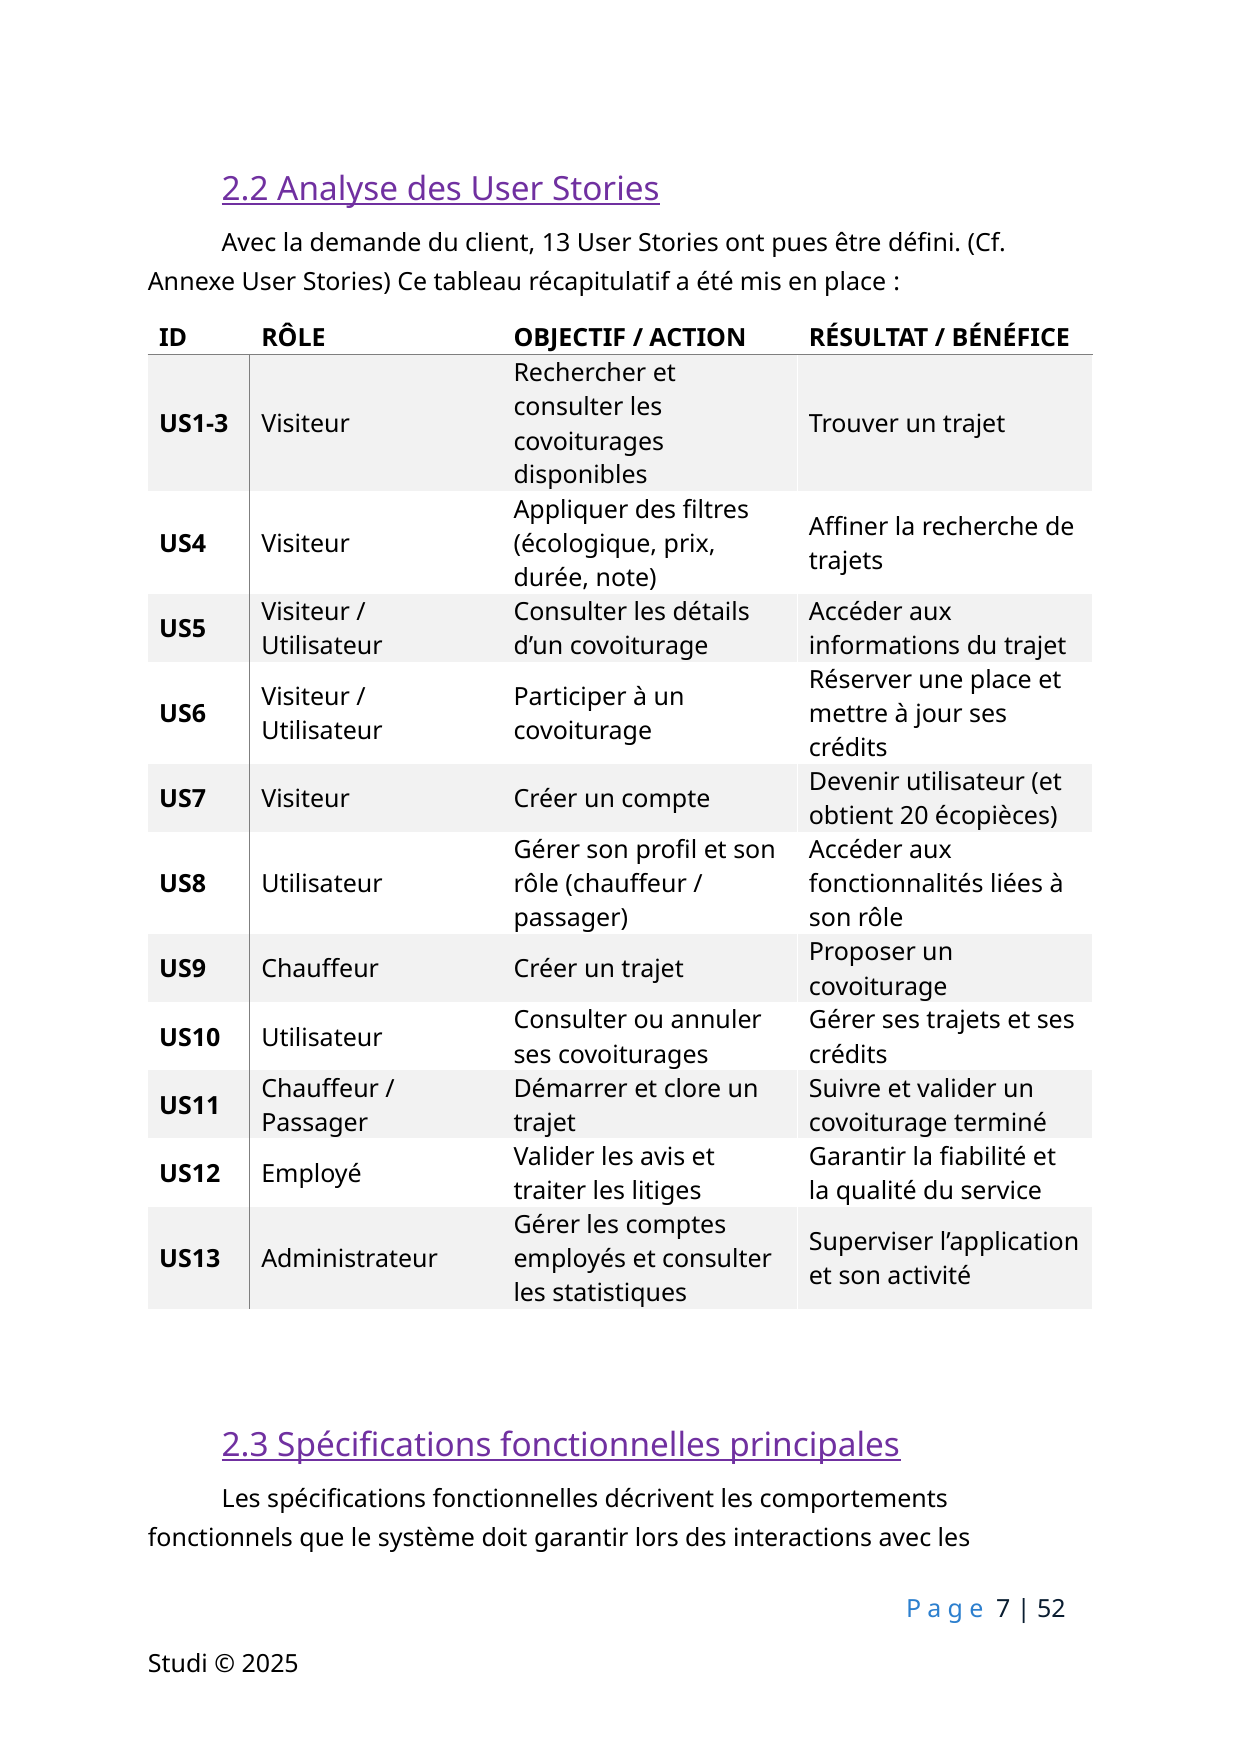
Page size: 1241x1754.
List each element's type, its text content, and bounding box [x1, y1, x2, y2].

text Avec la demande du client, 13 User Stories ont pues être défini. (Cf. Annexe User Stories) Ce tableau récapitulatif a été mis en place : [148, 225, 1092, 298]
table_cell Consulter ou annuler ses covoiturages [502, 1002, 797, 1070]
table_cell US5 [148, 594, 249, 662]
table_cell US1-3 [148, 355, 249, 491]
table_cell Utilisateur [250, 832, 502, 934]
table_cell Superviser l’application et son activité [798, 1207, 1092, 1309]
table_cell Valider les avis et traiter les litiges [502, 1139, 797, 1207]
subtitle 2.3 Spécifications fonctionnelles principales [148, 1420, 1092, 1466]
table_cell US4 [148, 491, 249, 593]
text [148, 1481, 1092, 1554]
table_cell Administrateur [250, 1207, 502, 1309]
table_cell US9 [148, 934, 249, 1002]
table_cell Réserver une place et mettre à jour ses crédits [798, 662, 1092, 764]
table_cell Rechercher et consulter les covoiturages disponibles [502, 355, 797, 491]
table_cell US11 [148, 1070, 249, 1138]
table_cell Devenir utilisateur (et obtient 20 écopièces) [798, 764, 1092, 832]
table_cell Visiteur [250, 491, 502, 593]
table_cell Gérer les comptes employés et consulter les statistiques [502, 1207, 797, 1309]
table_cell Visiteur [250, 764, 502, 832]
table_cell US8 [148, 832, 249, 934]
table_cell Consulter les détails d’un covoiturage [502, 594, 797, 662]
table_header Objectif / action [502, 320, 797, 354]
table_cell Visiteur / Utilisateur [250, 662, 502, 764]
table_header ID [148, 320, 250, 354]
table_cell Proposer un covoiturage [798, 934, 1092, 1002]
table_header Résultat / Bénéfice [798, 320, 1092, 354]
table_cell Visiteur [250, 355, 502, 491]
table_cell Garantir la fiabilité et la qualité du service [798, 1139, 1092, 1207]
table_cell US10 [148, 1002, 249, 1070]
table_cell Gérer son profil et son rôle (chauffeur / passager) [502, 832, 797, 934]
table_cell Accéder aux fonctionnalités liées à son rôle [798, 832, 1092, 934]
table_cell Visiteur / Utilisateur [250, 594, 502, 662]
table_header Rôle [250, 320, 502, 354]
table_cell Trouver un trajet [798, 355, 1092, 491]
table_cell Affiner la recherche de trajets [798, 491, 1092, 593]
table_cell US7 [148, 764, 249, 832]
table_cell US13 [148, 1207, 249, 1309]
subtitle 2.2 Analyse des User Stories [148, 164, 1092, 210]
table_cell Chauffeur [250, 934, 502, 1002]
table_cell Créer un compte [502, 764, 797, 832]
table_cell Participer à un covoiturage [502, 662, 797, 764]
table_cell US12 [148, 1139, 249, 1207]
table_cell Chauffeur / Passager [250, 1070, 502, 1138]
table_cell US6 [148, 662, 249, 764]
table_cell Accéder aux informations du trajet [798, 594, 1092, 662]
table_cell Démarrer et clore un trajet [502, 1070, 797, 1138]
table_cell Appliquer des filtres (écologique, prix, durée, note) [502, 491, 797, 593]
table_cell Créer un trajet [502, 934, 797, 1002]
table_cell Suivre et valider un covoiturage terminé [798, 1070, 1092, 1138]
table_cell Utilisateur [250, 1002, 502, 1070]
table_cell Employé [250, 1139, 502, 1207]
table_cell Gérer ses trajets et ses crédits [798, 1002, 1092, 1070]
